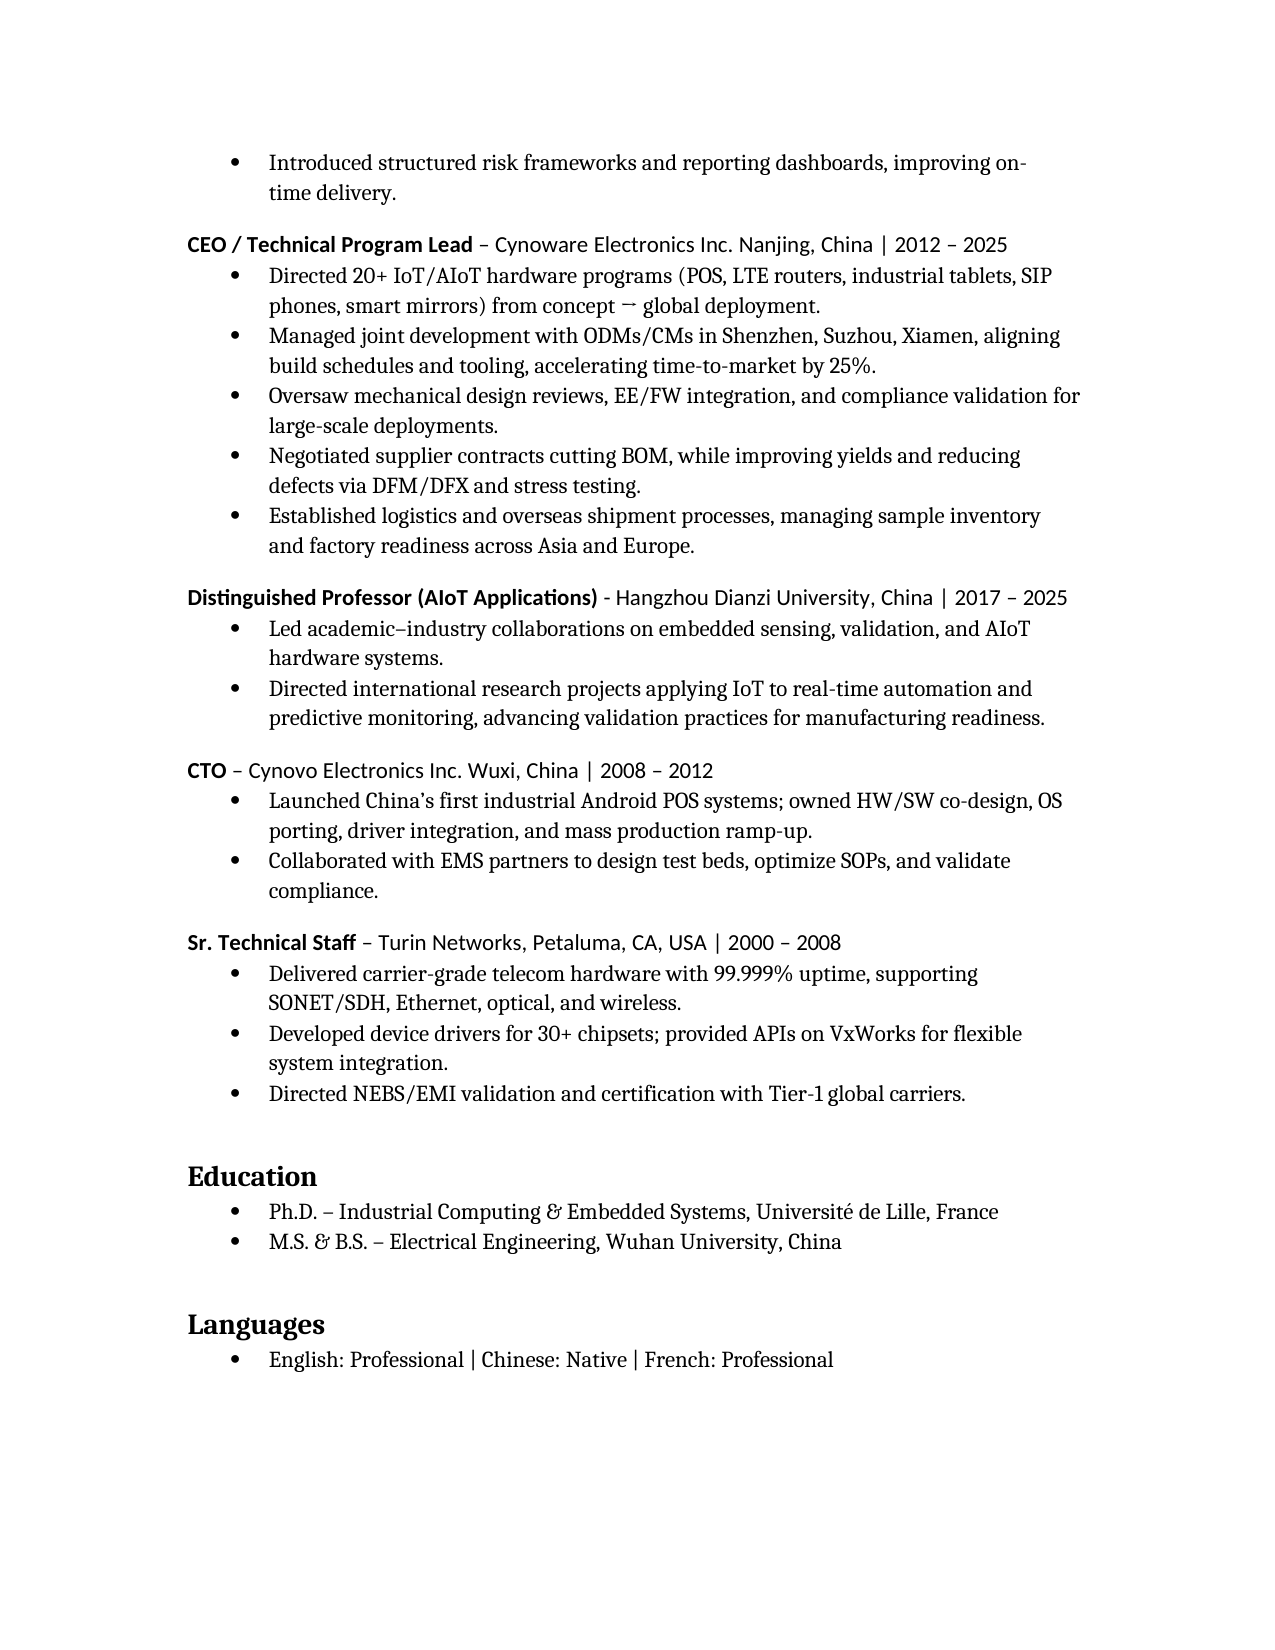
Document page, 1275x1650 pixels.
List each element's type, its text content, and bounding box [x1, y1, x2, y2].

list Introduced structured risk frameworks and reporting dashboards, improving on- time delivery. [231, 150, 1062, 206]
text Distinguished Professor (AIoT Applications) - Hangzhou Dianzi University, China | 2017 – 2025 [187, 583, 1087, 611]
list Directed NEBS/EMI validation and certification with Tier-1 global carriers. [231, 1081, 1087, 1107]
list Delivered carrier-grade telecom hardware with 99.999% uptime, supporting SONET/SDH, Ethernet, optical, and wireless. [231, 961, 1019, 1017]
list English: Professional | Chinese: Native | French: Professional [231, 1347, 1087, 1373]
subtitle Languages [187, 1308, 1087, 1342]
list Directed international research projects applying IoT to real-time automation and predictive monitoring, advancing validation practices for manufacturing readiness. [231, 675, 1078, 731]
text CTO – Cynovo Electronics Inc. Wuxi, China | 2008 – 2012 [187, 756, 1087, 784]
list Led academic–industry collaborations on embedded sensing, validation, and AIoT hardware systems. [231, 616, 1067, 672]
list Ph.D. – Industrial Computing & Embedded Systems, Université de Lille, France [231, 1198, 1087, 1225]
list Launched China’s first industrial Android POS systems; owned HW/SW co-design, OS porting, driver integration, and mass production ramp-up. [231, 788, 1067, 844]
list Developed device drivers for 30+ chipsets; provided APIs on VxWorks for flexible system integration. [231, 1021, 1064, 1077]
list Established logistics and overseas shipment processes, managing sample inventory and factory readiness across Asia and Europe. [231, 503, 1081, 559]
list Negotiated supplier contracts cutting BOM, while improving yields and reducing defects via DFM/DFX and stress testing. [231, 443, 1052, 499]
text Sr. Technical Staff – Turin Networks, Petaluma, CA, USA | 2000 – 2008 [187, 928, 1087, 956]
list Managed joint development with ODMs/CMs in Shenzhen, Suzhou, Xiamen, aligning build schedules and tooling, accelerating time-to-market by 25%. [231, 322, 1085, 379]
text CEO / Technical Program Lead – Cynoware Electronics Inc. Nanjing, China | 2012 – 2025 [187, 230, 1087, 258]
list Collaborated with EMS partners to design test beds, optimize SOPs, and validate compliance. [231, 848, 1049, 904]
list M.S. & B.S. – Electrical Engineering, Wuhan University, China [231, 1229, 1087, 1255]
list Oversaw mechanical design reviews, EE/FW integration, and compliance validation for large-scale deployments. [231, 383, 1084, 439]
subtitle Education [187, 1160, 1087, 1193]
list Directed 20+ IoT/AIoT hardware programs (POS, LTE routers, industrial tablets, SIP phones, smart mirrors) from concept → global deployment. [231, 263, 1055, 319]
